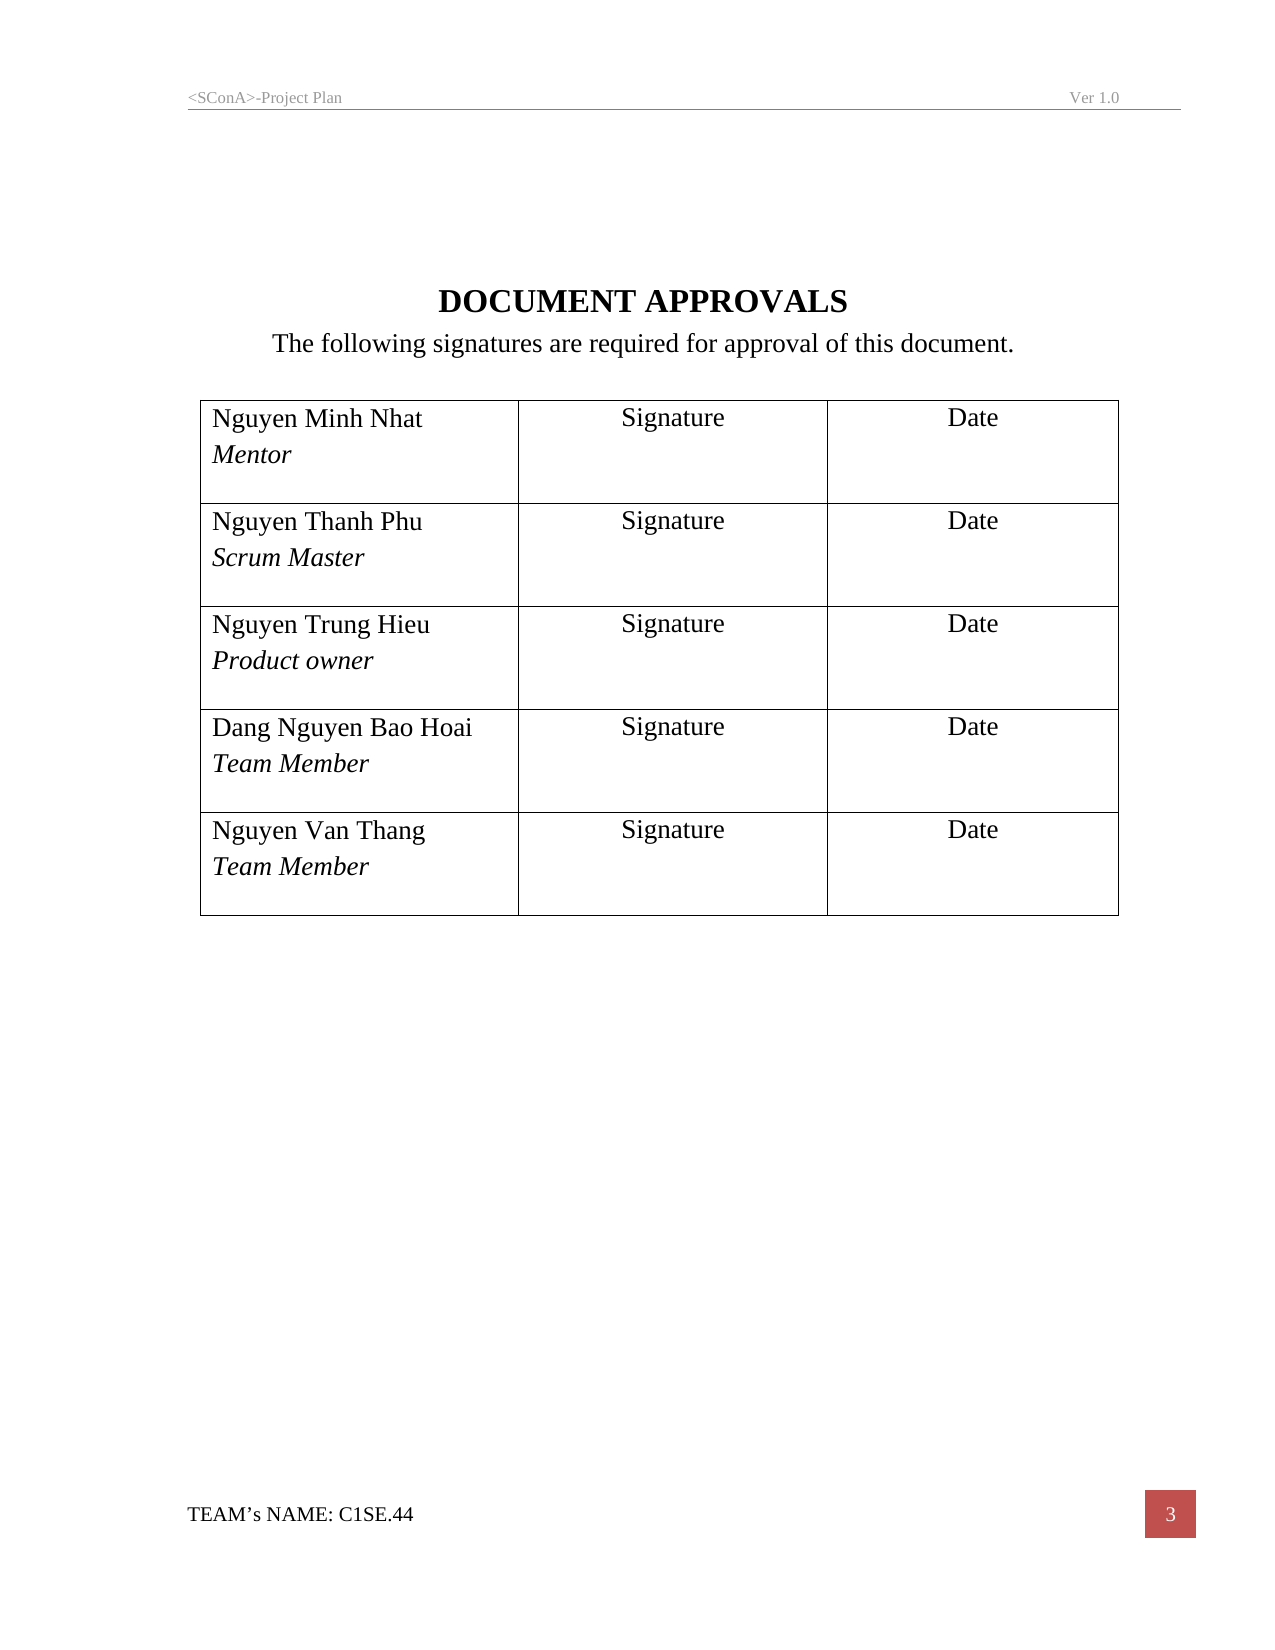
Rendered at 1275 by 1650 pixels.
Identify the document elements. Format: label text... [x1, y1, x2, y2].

table_cell Nguyen Thanh Phu Scrum Master [201, 504, 518, 606]
text DOCUMENT APPROVALS [185, 281, 1101, 319]
table_cell Signature [519, 607, 827, 709]
table_header Signature [519, 401, 827, 503]
text The following signatures are required for approval of this document. [185, 327, 1101, 358]
table_cell Signature [519, 710, 827, 812]
table_cell Date [828, 607, 1118, 709]
table_cell Date [828, 504, 1118, 606]
table_cell Nguyen Van Thang Team Member [201, 813, 518, 915]
table_header Date [828, 401, 1118, 503]
table_cell Dang Nguyen Bao Hoai Team Member [201, 710, 518, 812]
table_cell Signature [519, 504, 827, 606]
table_cell Date [828, 813, 1118, 915]
table_cell Date [828, 710, 1118, 812]
table_cell Signature [519, 813, 827, 915]
table_cell Nguyen Trung Hieu Product owner [201, 607, 518, 709]
table_header Nguyen Minh Nhat Mentor [201, 401, 518, 503]
